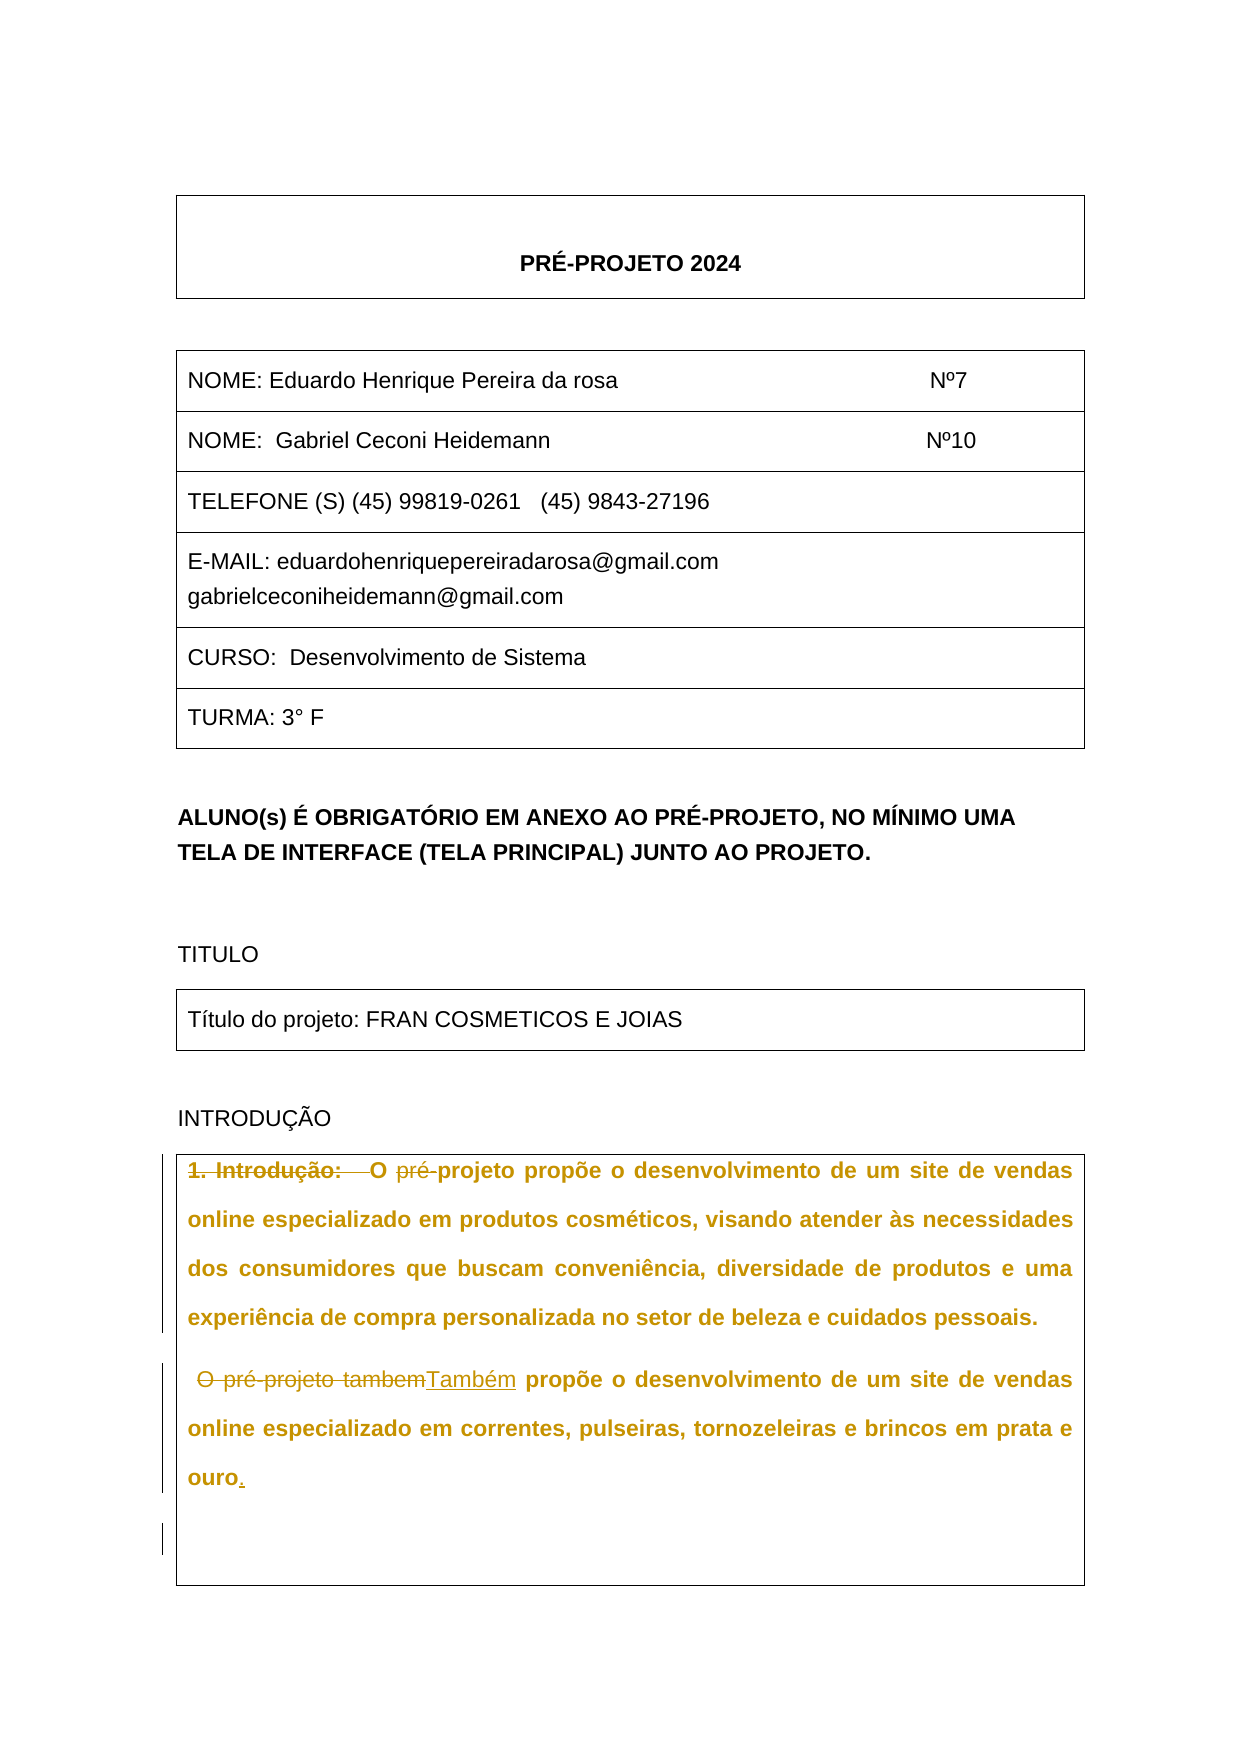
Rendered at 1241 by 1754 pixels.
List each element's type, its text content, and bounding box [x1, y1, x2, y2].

table_header PRÉ-PROJETO 2024 [177, 196, 1084, 298]
text ALUNO(s) É OBRIGATÓRIO EM ANEXO AO PRÉ-PROJETO, NO MÍNIMO UMA TELA DE INTERFACE (TELA PRINCIPAL) JUNTO AO PROJETO. [177, 801, 1063, 868]
table_cell NOME: Gabriel Ceconi Heidemann Nº10 [177, 412, 1084, 471]
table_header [177, 1155, 1084, 1584]
table_header NOME: Eduardo Henrique Pereira da rosa Nº7 [177, 351, 1084, 411]
table_cell E-MAIL: eduardohenriquepereiradarosa@gmail.com gabrielceconiheidemann@gmail.com [177, 533, 1084, 627]
table_header Título do projeto: FRAN COSMETICOS E JOIAS [177, 990, 1084, 1050]
table_cell CURSO: Desenvolvimento de Sistema [177, 628, 1084, 688]
text INTRODUÇÃO [177, 1102, 1063, 1135]
table_cell TURMA: 3° F [177, 689, 1084, 748]
text TITULO [177, 938, 1063, 971]
table_cell TELEFONE (S) (45) 99819-0261 (45) 9843-27196 [177, 472, 1084, 532]
